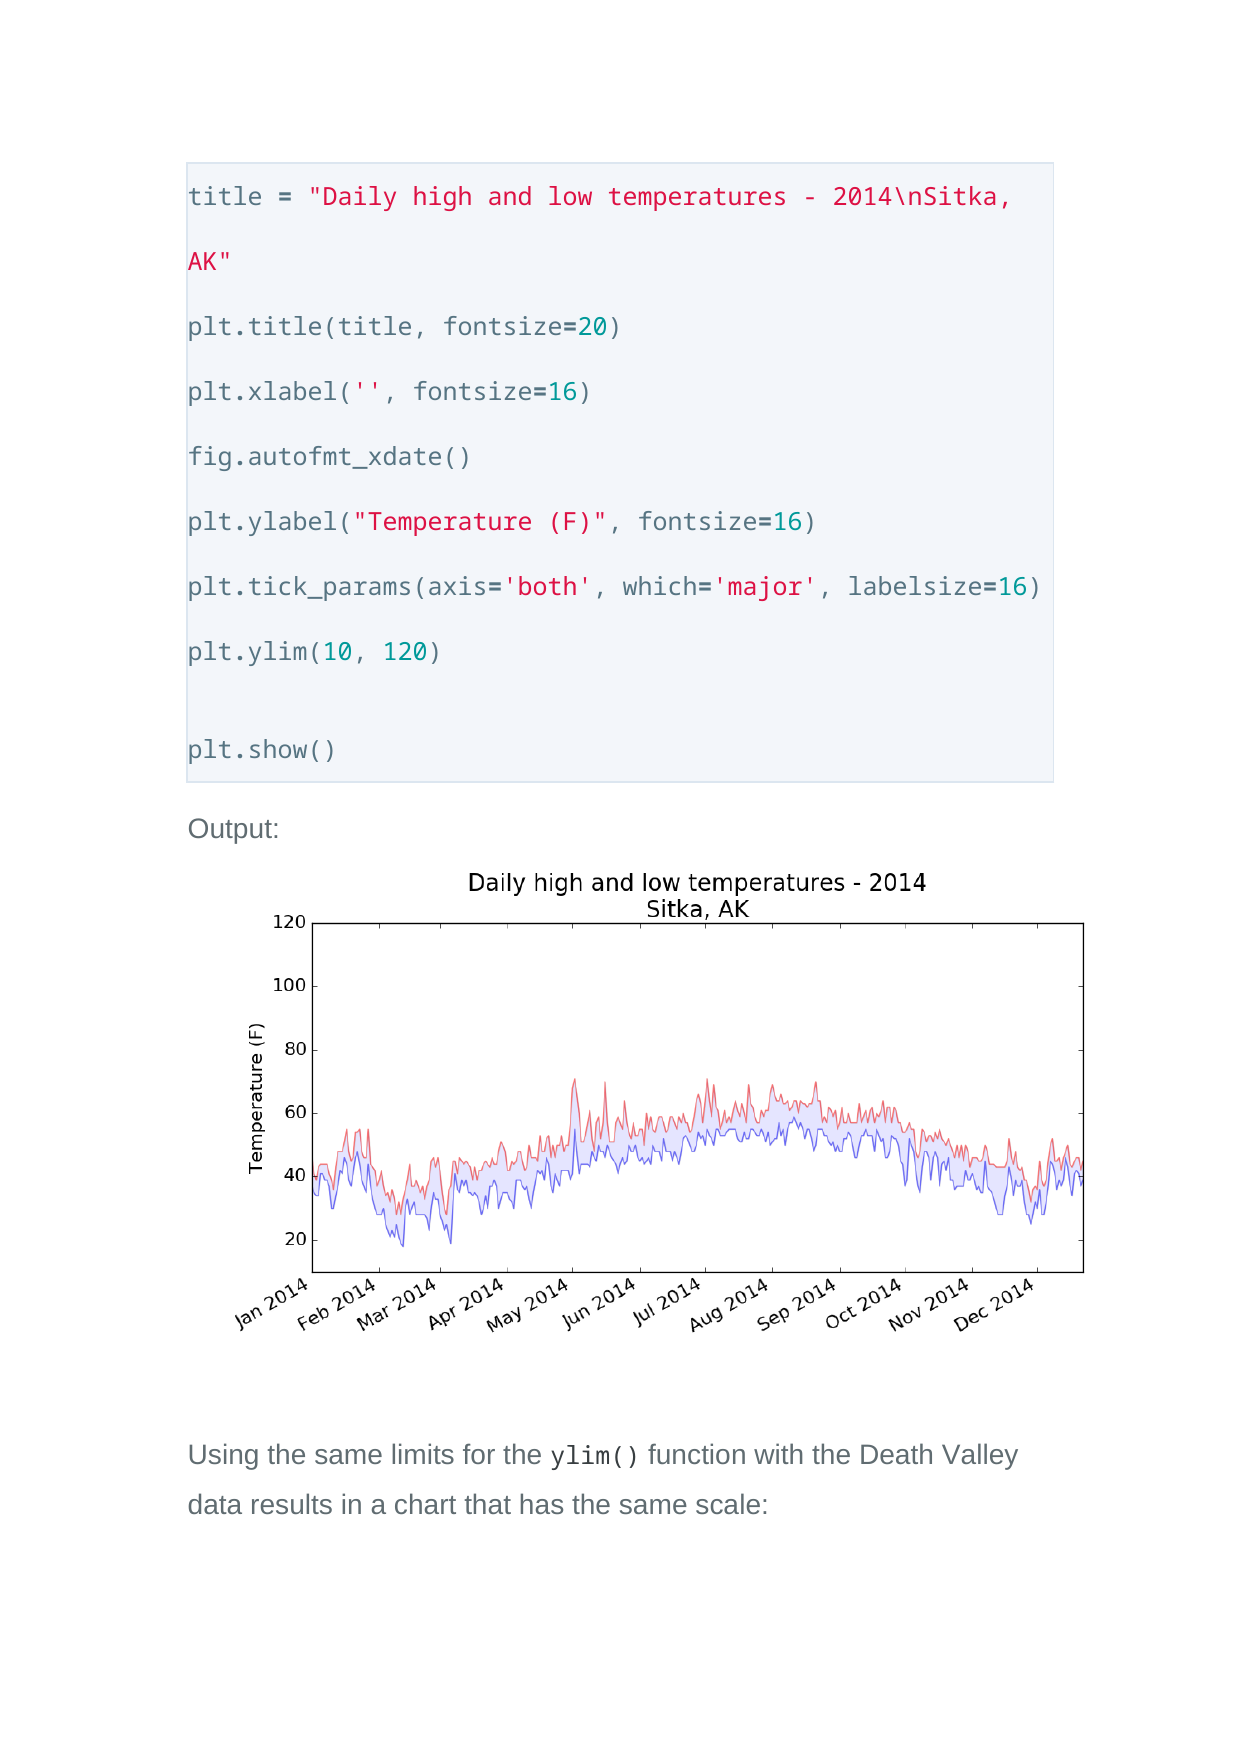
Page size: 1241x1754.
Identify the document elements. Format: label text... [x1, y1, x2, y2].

text plt.ylabel("Temperature (F)", fontsize=16) [188, 488, 1053, 553]
text fig.autofmt_xdate() [188, 423, 1053, 488]
picture [187, 873, 1182, 1371]
text plt.show() [188, 714, 1053, 781]
text plt.tick_params(axis='both', which='major', labelsize=16) [188, 553, 1053, 618]
text plt.xlabel('', fontsize=16) [188, 358, 1053, 423]
text plt.title(title, fontsize=20) [188, 293, 1053, 358]
text Using the same limits for the ylim() function with the Death Valley data results in a chart that has the same scale: [187, 1423, 1053, 1520]
text plt.ylim(10, 120) [188, 618, 1053, 683]
text Output: [187, 812, 1053, 844]
text title = "Daily high and low temperatures - 2014\nSitka, AK" [188, 164, 1053, 293]
